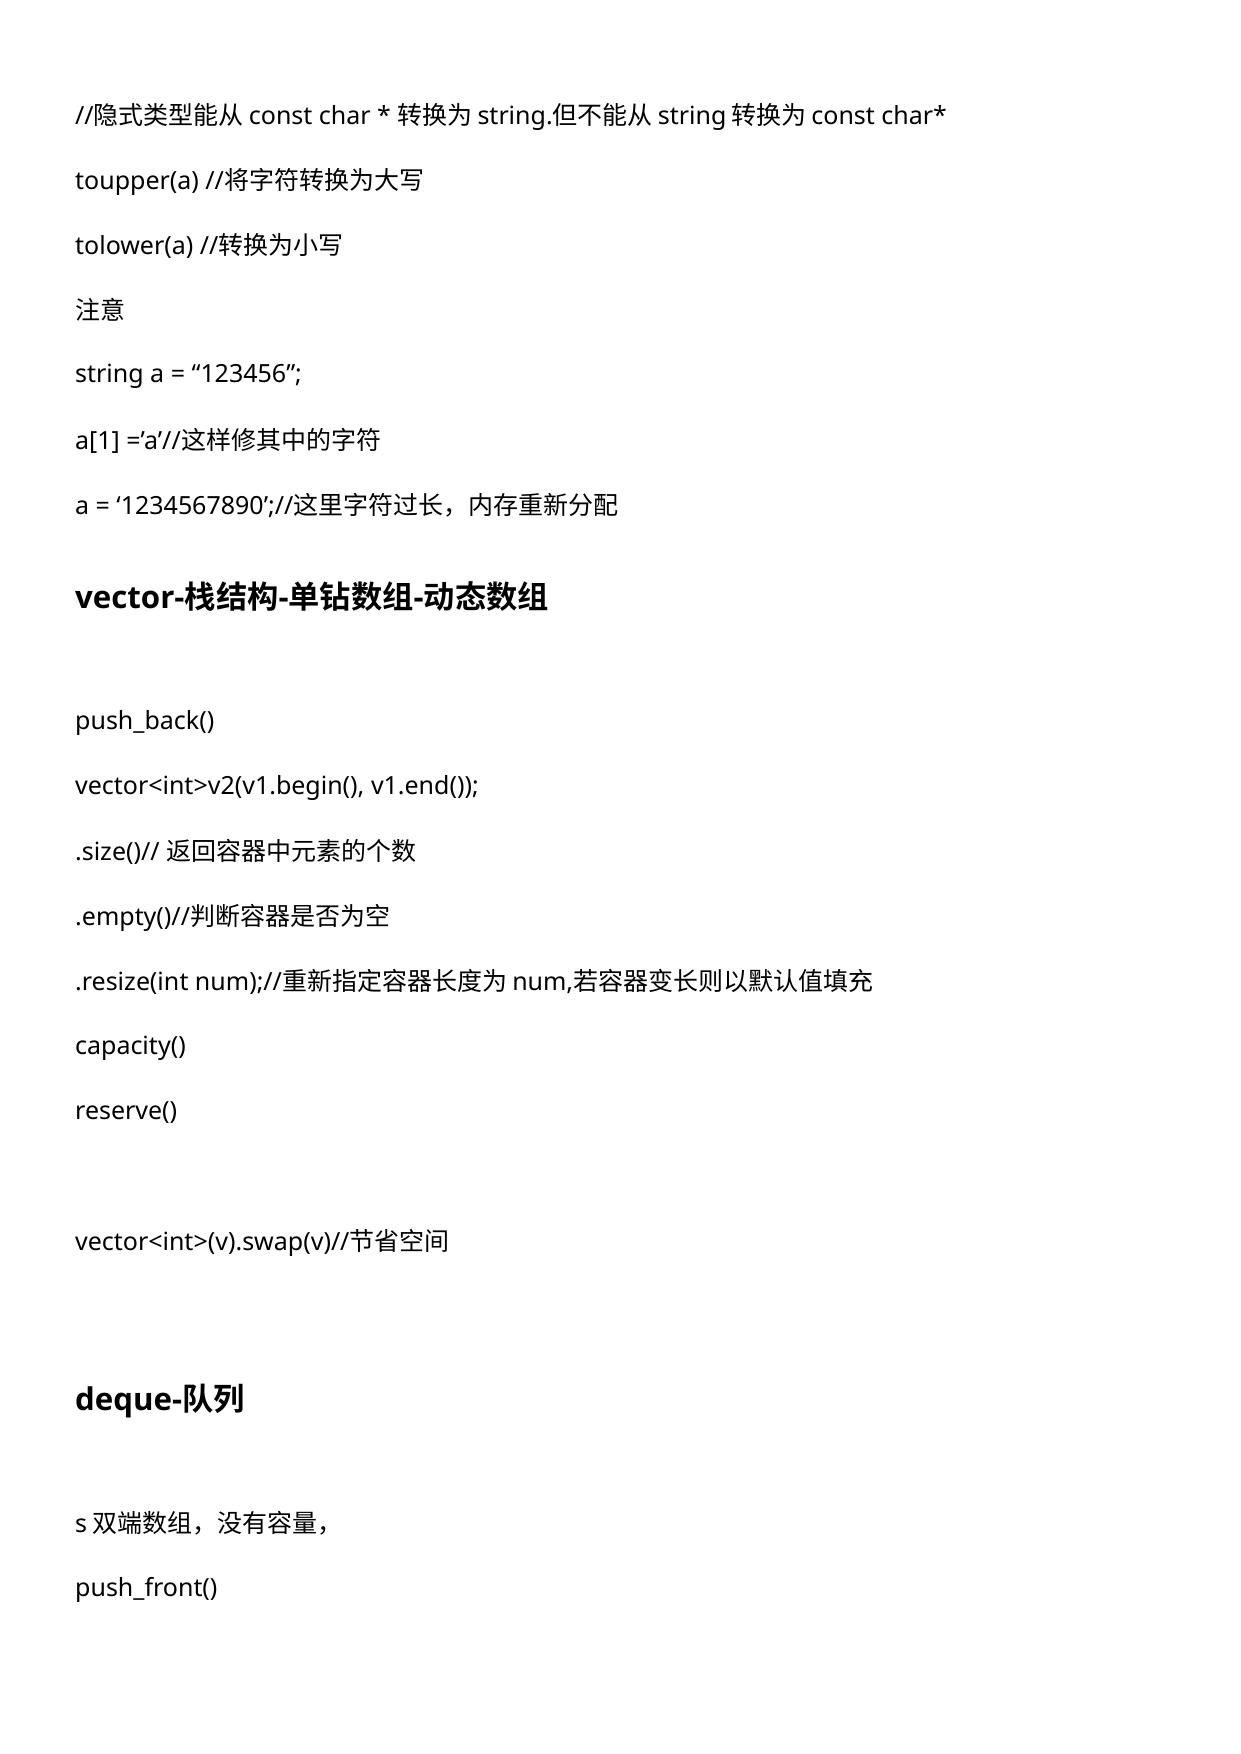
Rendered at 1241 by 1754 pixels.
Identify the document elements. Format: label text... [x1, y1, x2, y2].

text vector<int>(v).swap(v)//节省空间 [75, 1207, 1165, 1272]
text .empty()//判断容器是否为空 [75, 882, 1165, 947]
text string a = “123456”; [75, 341, 1165, 406]
text reserve() [75, 1077, 1165, 1142]
text //隐式类型能从const char * 转换为string.但不能从string转换为const char* [75, 81, 1165, 146]
subtitle vector-栈结构-单钻数组-动态数组 [75, 563, 1165, 628]
text tolower(a) //转换为小写 [75, 211, 1165, 276]
text .size()// 返回容器中元素的个数 [75, 817, 1165, 882]
text push_back() [75, 687, 1165, 752]
subtitle deque-队列 [75, 1364, 1165, 1429]
text a[1] =’a’//这样修其中的字符 [75, 406, 1165, 471]
text push_front() [75, 1554, 1165, 1619]
text s双端数组，没有容量， [75, 1489, 1165, 1554]
text a = ‘1234567890’;//这里字符过长，内存重新分配 [75, 471, 1165, 536]
text capacity() [75, 1012, 1165, 1077]
text 注意 [75, 276, 1165, 341]
text toupper(a) //将字符转换为大写 [75, 146, 1165, 211]
text vector<int>v2(v1.begin(), v1.end()); [75, 752, 1165, 817]
text .resize(int num);//重新指定容器长度为num,若容器变长则以默认值填充 [75, 947, 1165, 1012]
